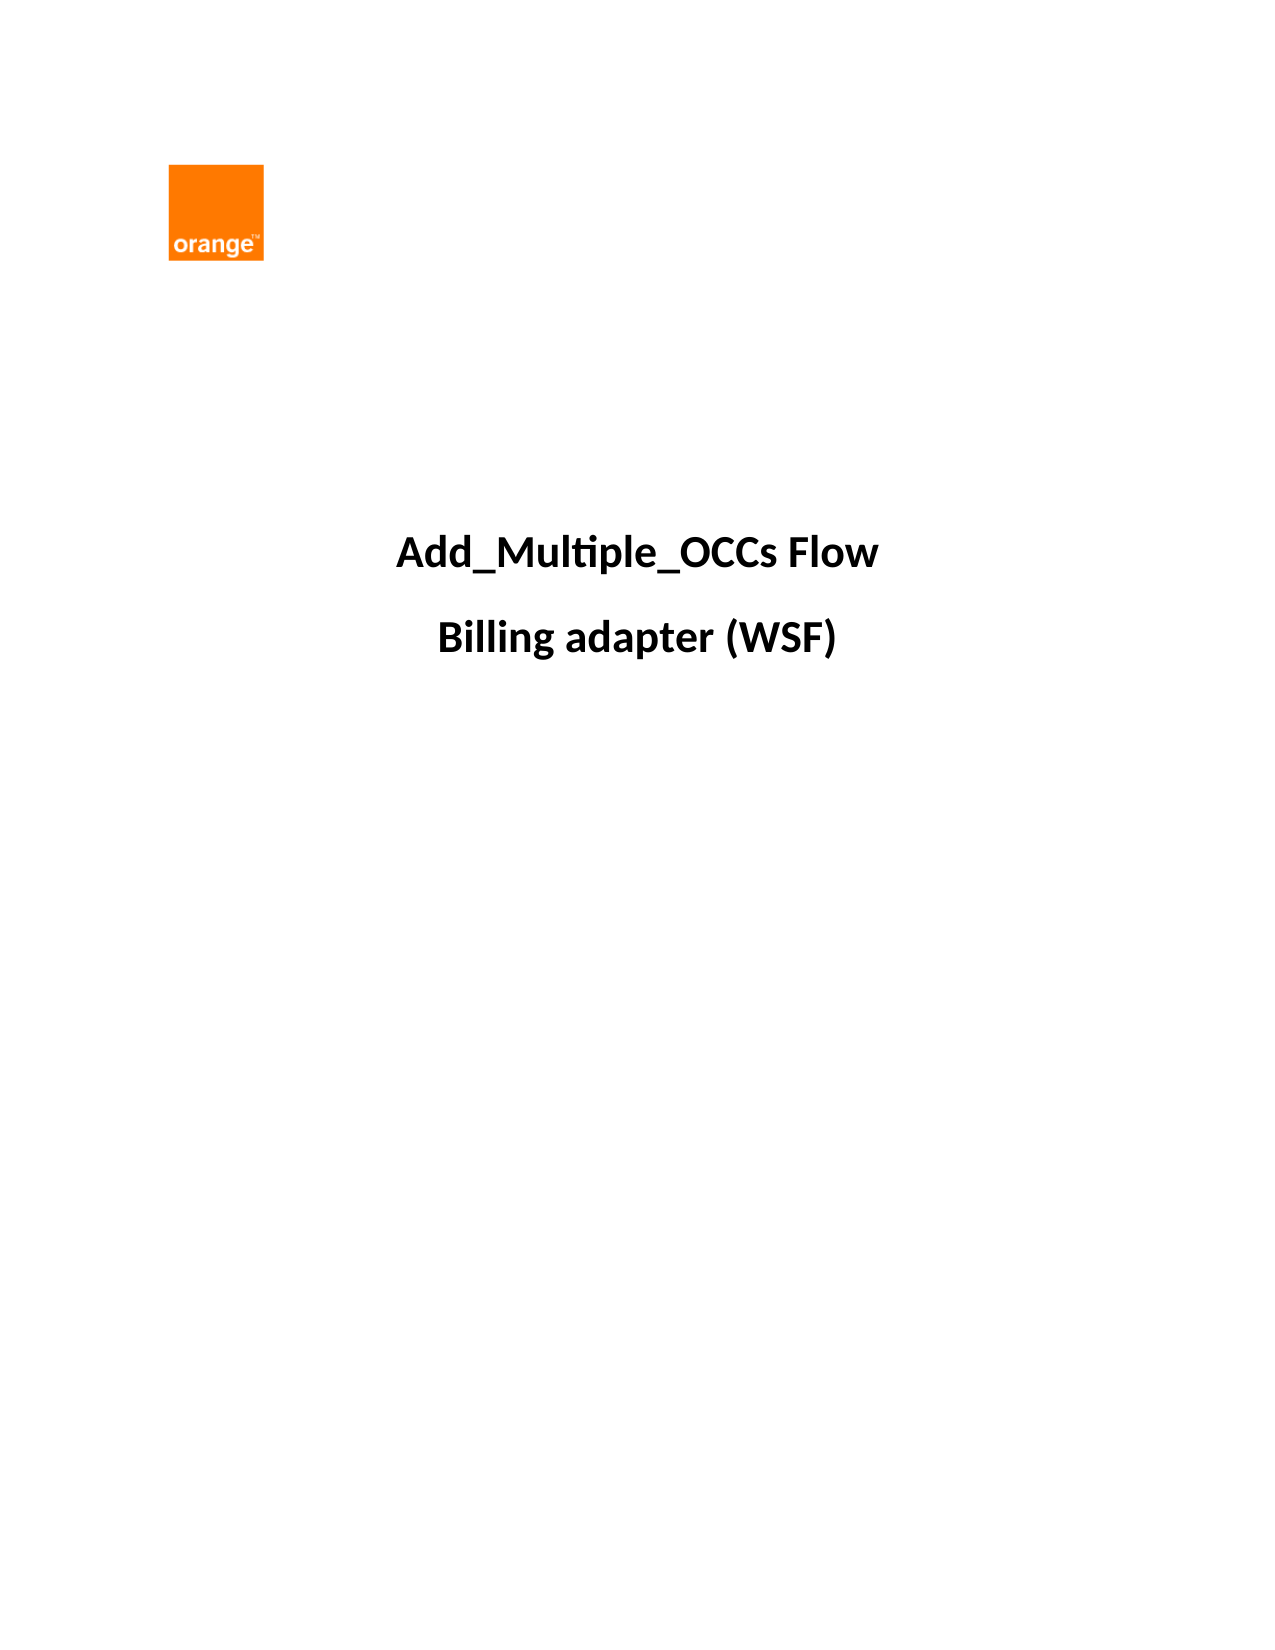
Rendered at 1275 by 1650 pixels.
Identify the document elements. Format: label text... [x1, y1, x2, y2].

picture [150, 150, 318, 286]
text Billing adapter (WSF) [150, 608, 1125, 663]
text Add_Multiple_OCCs Flow [150, 522, 1125, 578]
